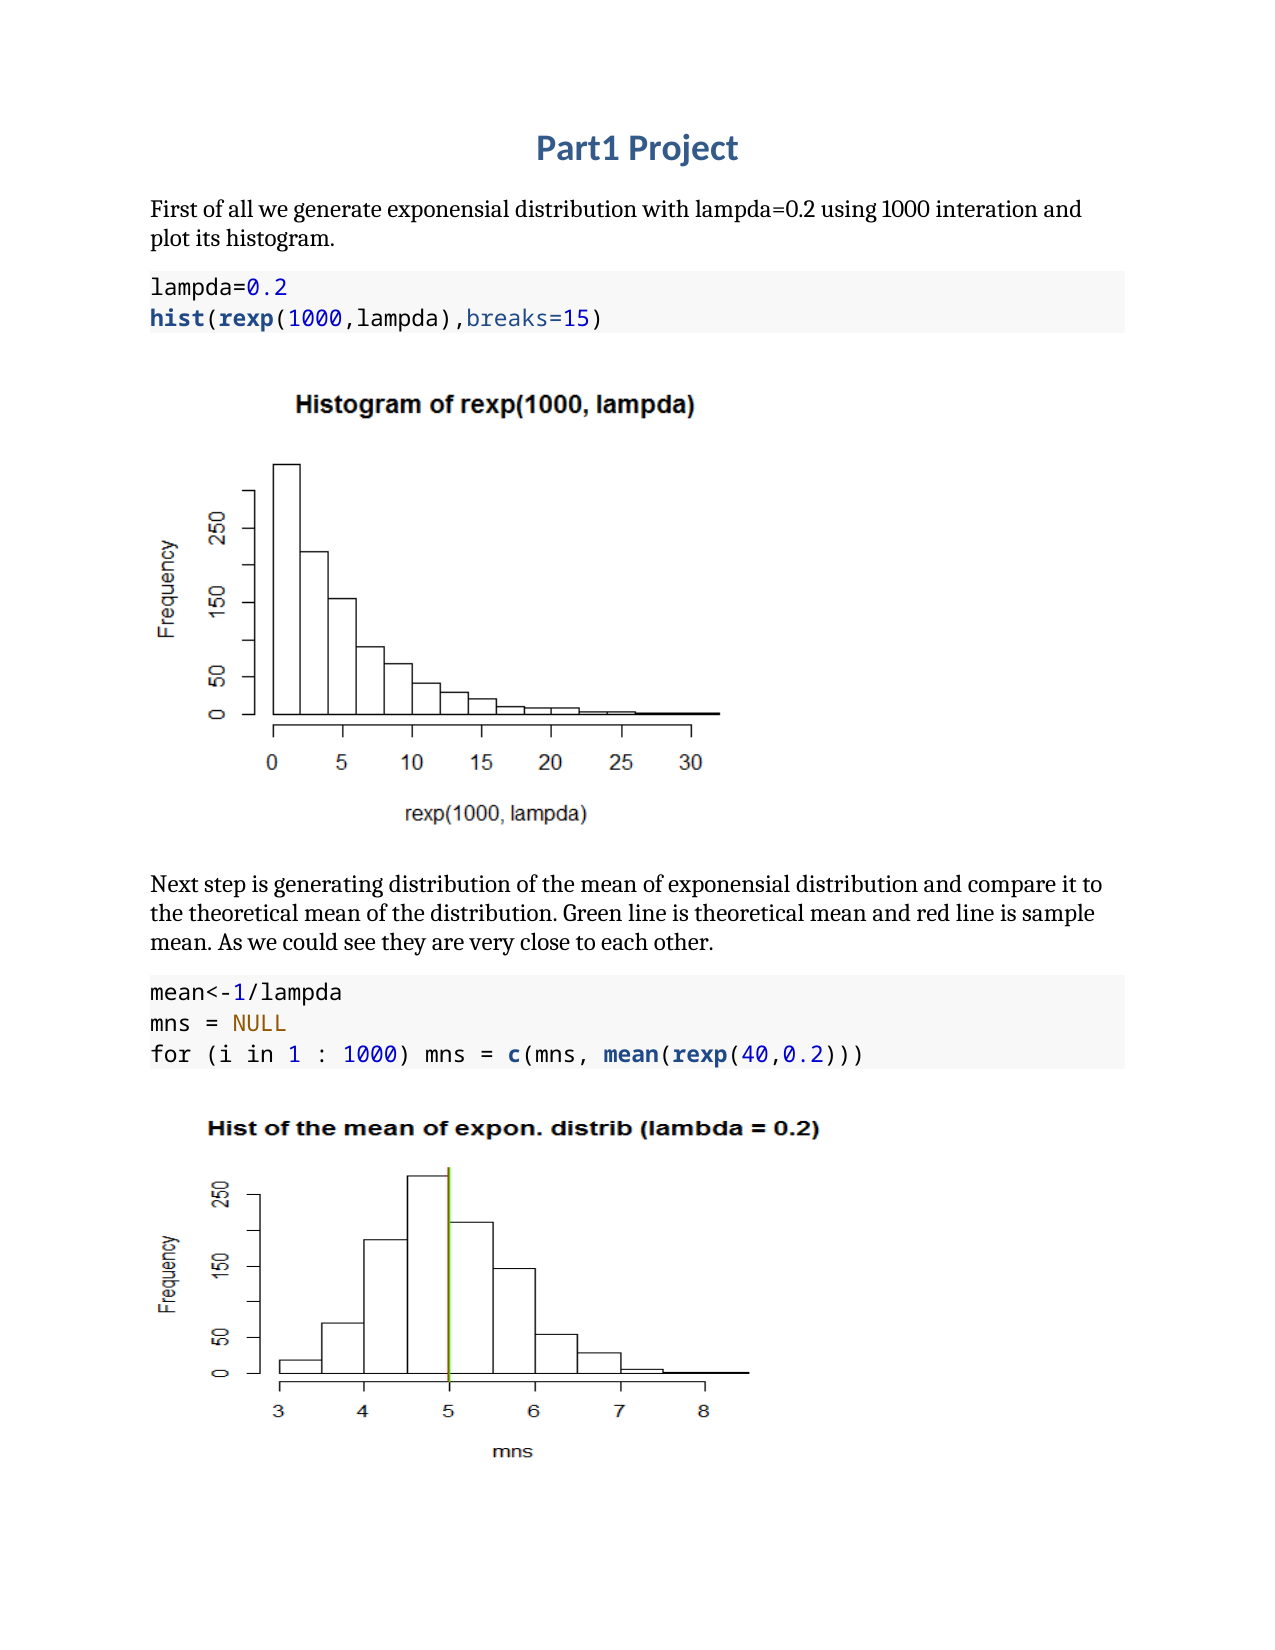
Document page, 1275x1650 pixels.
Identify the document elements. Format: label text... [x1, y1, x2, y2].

picture [150, 1087, 824, 1482]
title Part1 Project [150, 124, 1125, 170]
text First of all we generate exponensial distribution with lampda=0.2 using 1000 interation and plot its histogram. [150, 195, 1125, 252]
text Next step is generating distribution of the mean of exponensial distribution and compare it to the theoretical mean of the distribution. Green line is theoretical mean and red line is sample mean. As we could see they are very close to each other. [150, 870, 1125, 957]
picture [150, 352, 791, 852]
text mean<-1/lampda mns = NULL for (i in 1 : 1000) mns = c(mns, mean(rexp(40,0.2))) [287, 975, 1125, 1069]
text lampda=0.2 hist(rexp(1000,lampda),breaks=15) [287, 271, 1125, 333]
